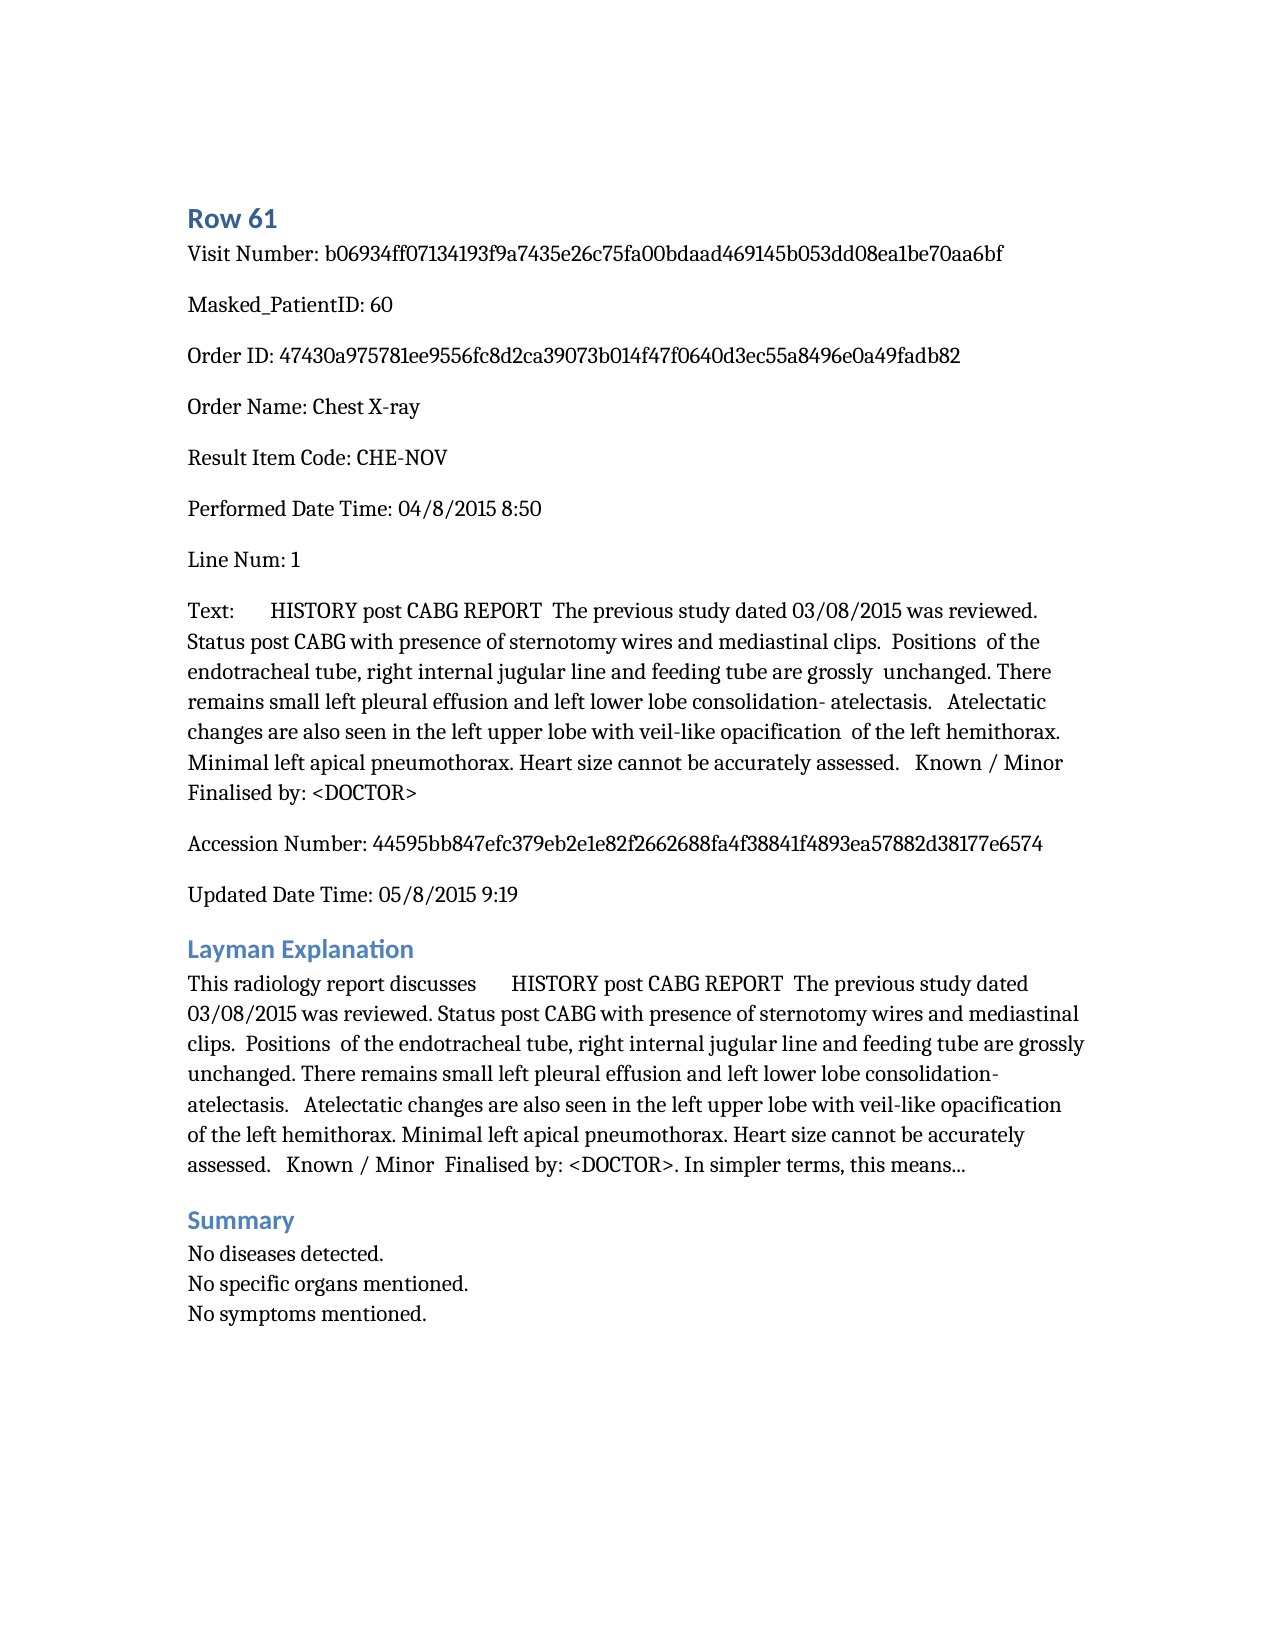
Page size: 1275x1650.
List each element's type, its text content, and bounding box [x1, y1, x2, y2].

text Masked_PatientID: 60 [187, 292, 1087, 318]
text No diseases detected. No specific organs mentioned. No symptoms mentioned. [187, 1241, 1087, 1327]
subtitle Layman Explanation [187, 933, 1087, 966]
text Line Num: 1 [187, 547, 1087, 573]
text Performed Date Time: 04/8/2015 8:50 [187, 496, 1087, 522]
text Visit Number: b06934ff07134193f9a7435e26c75fa00bdaad469145b053dd08ea1be70aa6bf [187, 241, 1087, 267]
text Result Item Code: CHE-NOV [187, 445, 1087, 471]
text Accession Number: 44595bb847efc379eb2e1e82f2662688fa4f38841f4893ea57882d38177e6574 [187, 831, 1087, 857]
text This radiology report discusses HISTORY post CABG REPORT The previous study dated 03/08/2015 was reviewed. Status post CABG with presence of sternotomy wires and mediastinal clips. Positions of the endotracheal tube, right internal jugular line and feeding tube are grossly unchanged. There remains small left pleural effusion and left lower lobe consolidation- atelectasis. Atelectatic changes are also seen in the left upper lobe with veil-like opacification of the left hemithorax. Minimal left apical pneumothorax. Heart size cannot be accurately assessed. Known / Minor Finalised by: <DOCTOR>. In simpler terms, this means... [187, 971, 1087, 1178]
text Order Name: Chest X-ray [187, 394, 1087, 420]
text Text: HISTORY post CABG REPORT The previous study dated 03/08/2015 was reviewed. Status post CABG with presence of sternotomy wires and mediastinal clips. Positions of the endotracheal tube, right internal jugular line and feeding tube are grossly unchanged. There remains small left pleural effusion and left lower lobe consolidation- atelectasis. Atelectatic changes are also seen in the left upper lobe with veil-like opacification of the left hemithorax. Minimal left apical pneumothorax. Heart size cannot be accurately assessed. Known / Minor Finalised by: <DOCTOR> [187, 598, 1087, 806]
subtitle Summary [187, 1203, 1087, 1236]
text Updated Date Time: 05/8/2015 9:19 [187, 882, 1087, 908]
subtitle Row 61 [187, 200, 1087, 236]
text Order ID: 47430a975781ee9556fc8d2ca39073b014f47f0640d3ec55a8496e0a49fadb82 [187, 343, 1087, 369]
